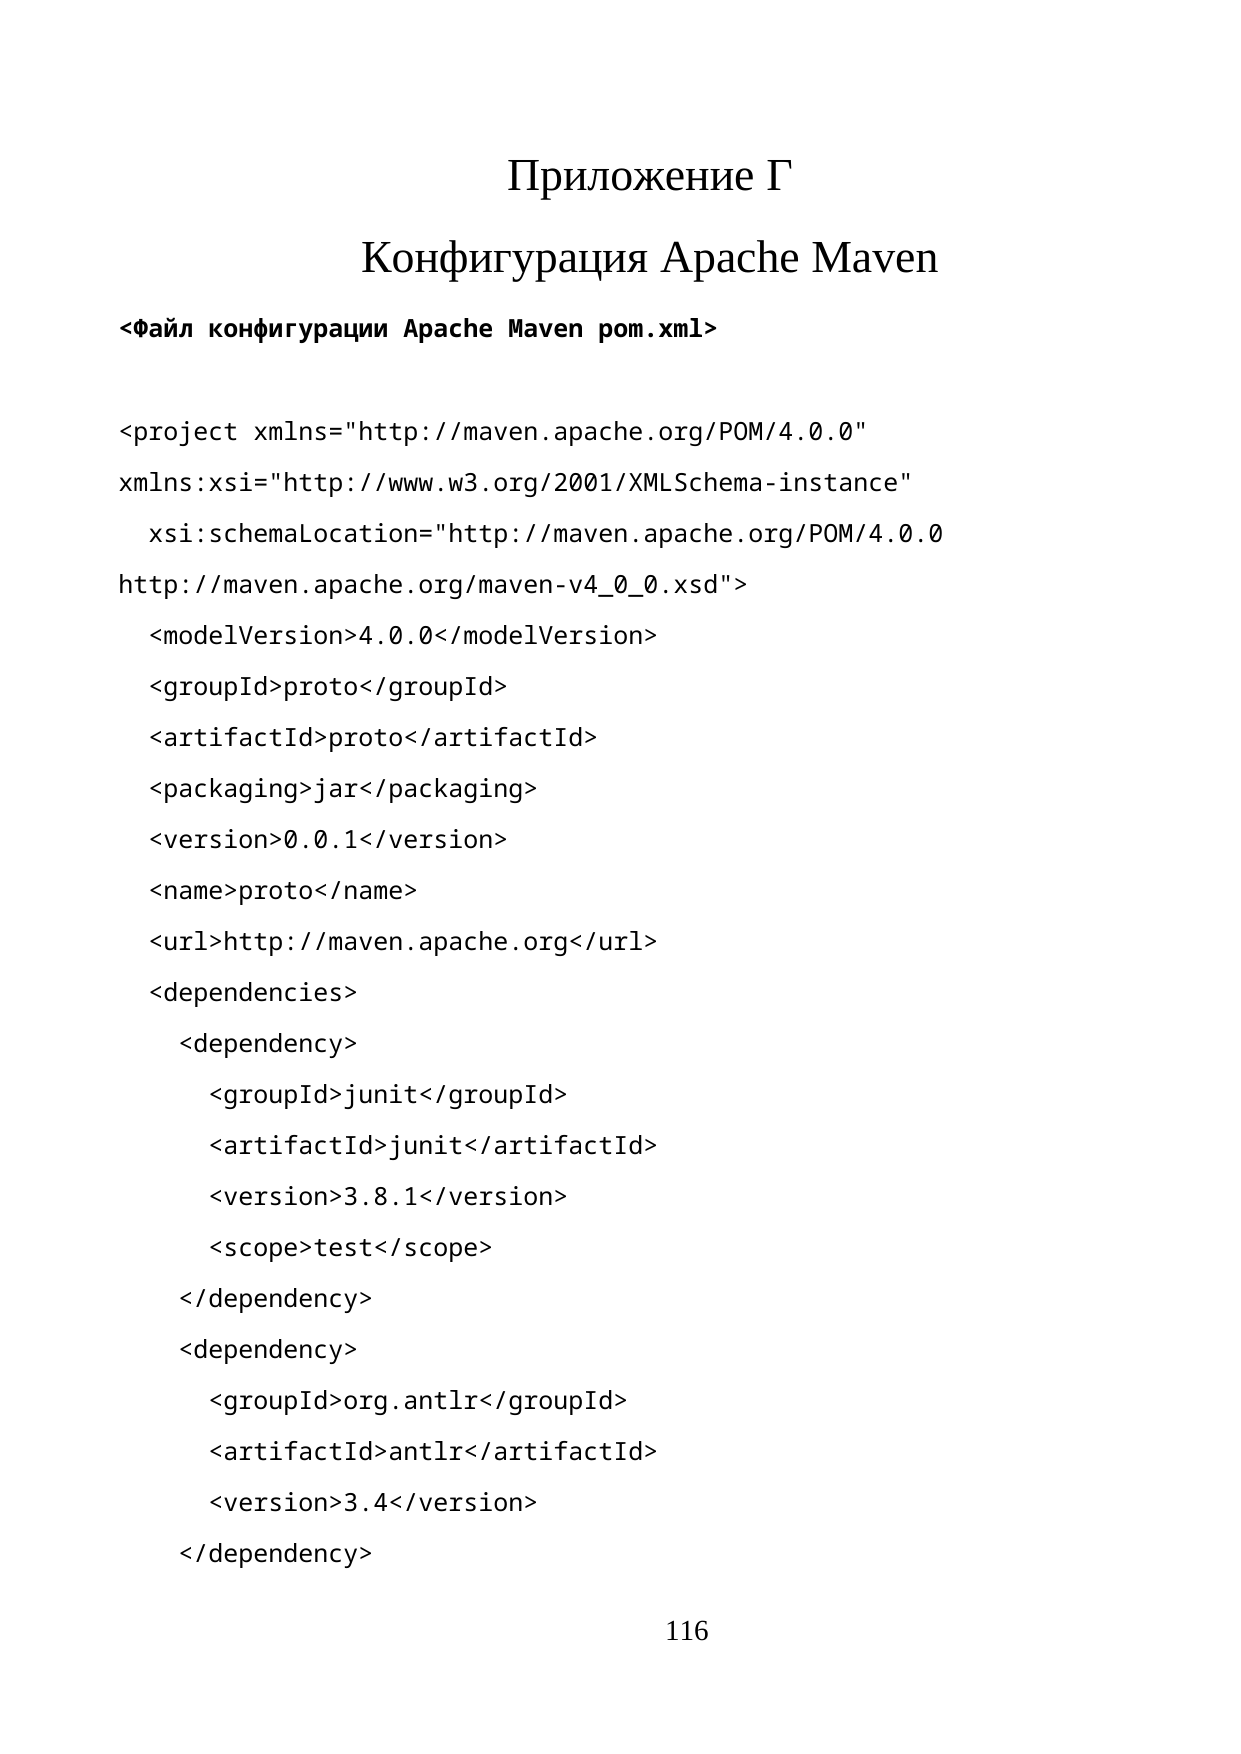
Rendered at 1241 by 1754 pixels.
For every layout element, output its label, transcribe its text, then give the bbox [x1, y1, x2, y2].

text <version>3.4</version> [118, 1485, 1181, 1519]
text <dependency> [118, 1332, 1181, 1366]
text </dependency> [118, 1281, 1181, 1315]
text <groupId>junit</groupId> [118, 1077, 1181, 1111]
text <dependencies> [118, 974, 1181, 1009]
text xsi:schemaLocation="http://maven.apache.org/POM/4.0.0 http://maven.apache.org/maven-v4_0_0.xsd"> [118, 515, 1181, 600]
text <groupId>org.antlr</groupId> [118, 1383, 1181, 1417]
text <packaging>jar</packaging> [118, 770, 1181, 804]
text <name>proto</name> [118, 872, 1181, 907]
text <artifactId>antlr</artifactId> [118, 1434, 1181, 1468]
text <dependency> [118, 1026, 1181, 1060]
text <version>0.0.1</version> [118, 821, 1181, 856]
subtitle Приложение Г [118, 147, 1181, 200]
text <version>3.8.1</version> [118, 1179, 1181, 1213]
text <Файл конфигурации Apache Maven pom.xml> [118, 311, 1181, 345]
text </dependency> [118, 1536, 1181, 1570]
subtitle Конфигурация Apache Maven [118, 229, 1181, 282]
text <groupId>proto</groupId> [118, 668, 1181, 702]
text <modelVersion>4.0.0</modelVersion> [118, 617, 1181, 651]
text <artifactId>junit</artifactId> [118, 1128, 1181, 1162]
text <scope>test</scope> [118, 1230, 1181, 1264]
text <artifactId>proto</artifactId> [118, 719, 1181, 753]
text <url>http://maven.apache.org</url> [118, 923, 1181, 958]
text <project xmlns="http://maven.apache.org/POM/4.0.0" xmlns:xsi="http://www.w3.org/2001/XMLSchema-instance" [118, 413, 1181, 498]
